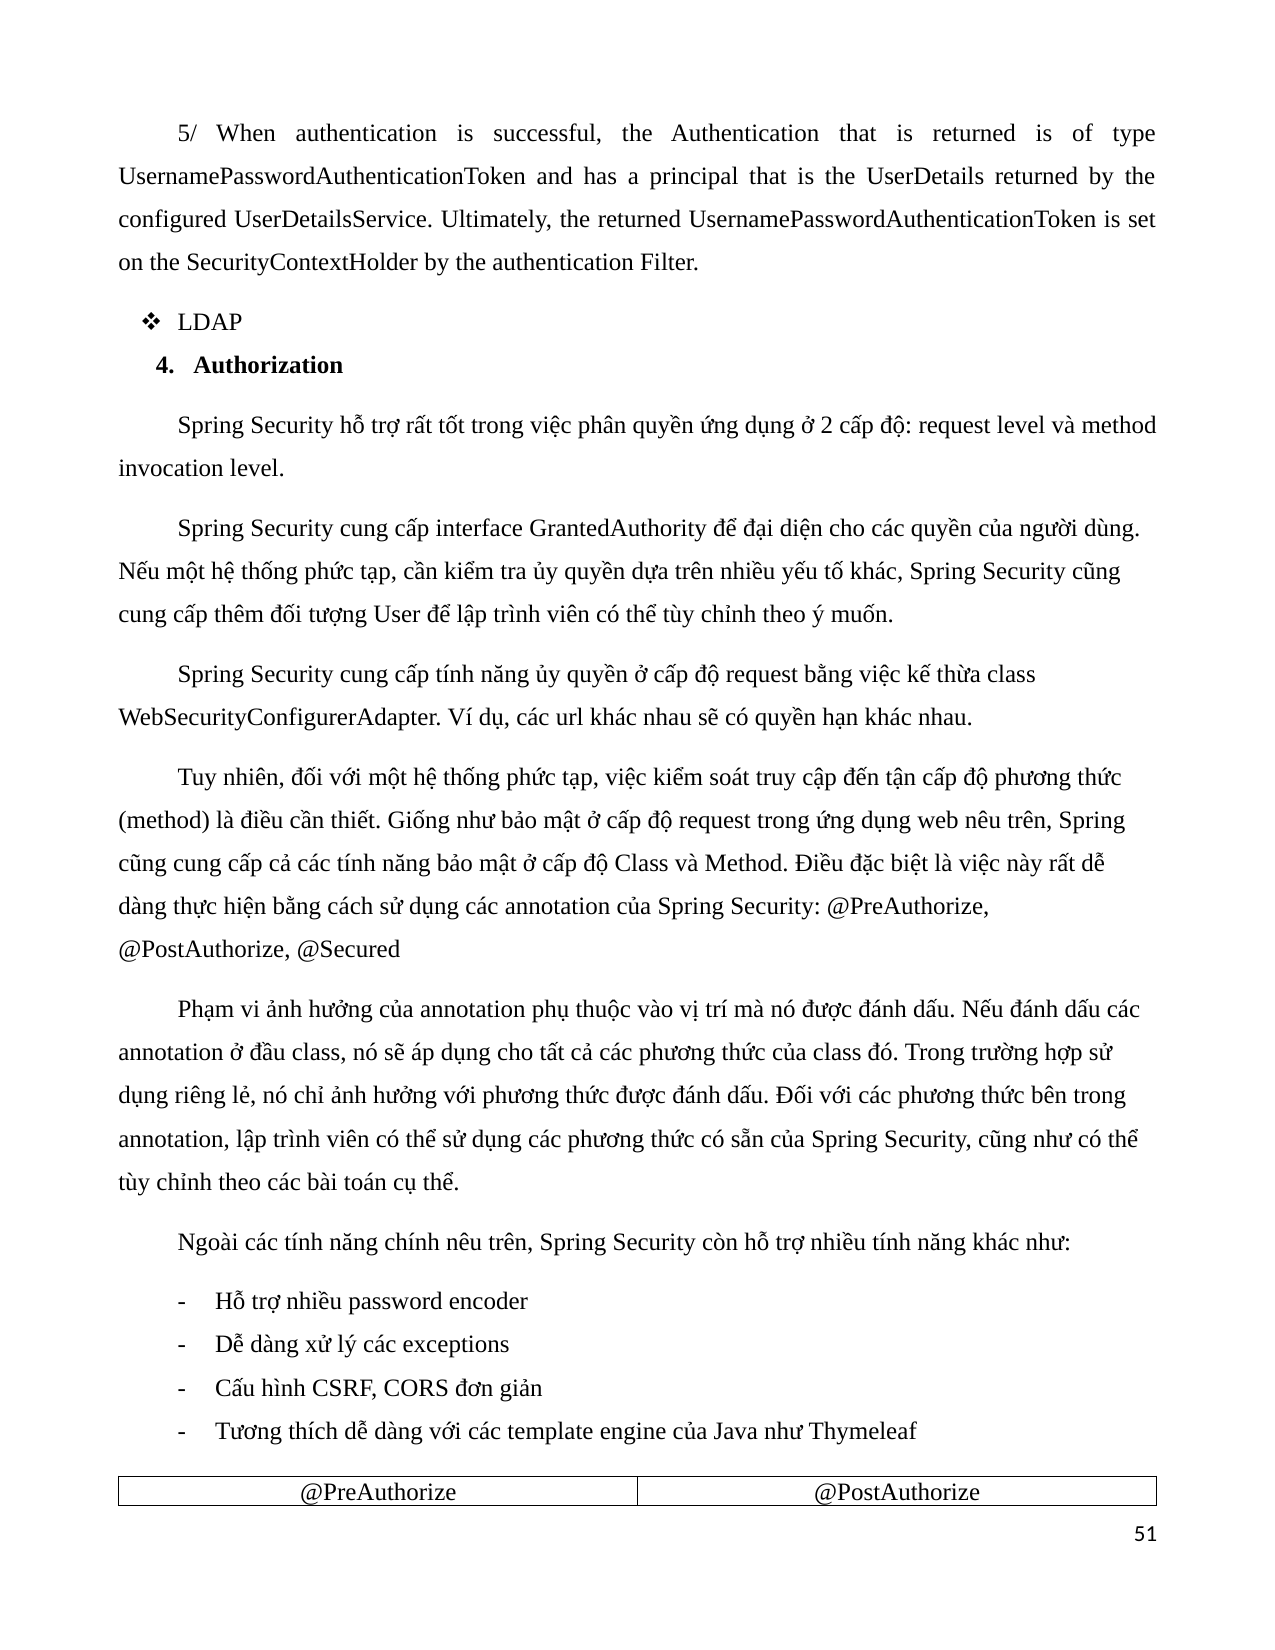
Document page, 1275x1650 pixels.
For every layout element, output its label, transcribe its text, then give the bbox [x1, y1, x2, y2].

list Hỗ trợ nhiều password encoder [177, 1286, 1157, 1315]
list LDAP [140, 307, 1157, 336]
text Phạm vi ảnh hưởng của annotation phụ thuộc vào vị trí mà nó được đánh dấu. Nếu đánh dấu các annotation ở đầu class, nó sẽ áp dụng cho tất cả các phương thức của class đó. Trong trường hợp sử dụng riêng lẻ, nó chỉ ảnh hưởng với phương thức được đánh dấu. Đối với các phương thức bên trong annotation, lập trình viên có thể sử dụng các phương thức có sẵn của Spring Security, cũng như có thể tùy chỉnh theo các bài toán cụ thể. [118, 994, 1157, 1196]
table_header @PostAuthorize [638, 1477, 1156, 1505]
text Tuy nhiên, đối với một hệ thống phức tạp, việc kiểm soát truy cập đến tận cấp độ phương thức (method) là điều cần thiết. Giống như bảo mật ở cấp độ request trong ứng dụng web nêu trên, Spring cũng cung cấp cả các tính năng bảo mật ở cấp độ Class và Method. Điều đặc biệt là việc này rất dễ dàng thực hiện bằng cách sử dụng các annotation của Spring Security: @PreAuthorize, @PostAuthorize, @Secured [118, 762, 1157, 963]
text 5/ When authentication is successful, the Authentication that is returned is of type UsernamePasswordAuthenticationToken and has a principal that is the UserDetails returned by the configured UserDetailsService. Ultimately, the returned UsernamePasswordAuthenticationToken is set on the SecurityContextHolder by the authentication Filter. [118, 118, 1157, 276]
text Ngoài các tính năng chính nêu trên, Spring Security còn hỗ trợ nhiều tính năng khác như: [118, 1227, 1157, 1255]
list Cấu hình CSRF, CORS đơn giản [177, 1373, 1157, 1401]
list Authorization [156, 350, 1157, 379]
table_header @PreAuthorize [119, 1477, 637, 1505]
text Spring Security cung cấp interface GrantedAuthority để đại diện cho các quyền của người dùng. Nếu một hệ thống phức tạp, cần kiểm tra ủy quyền dựa trên nhiều yếu tố khác, Spring Security cũng cung cấp thêm đối tượng User để lập trình viên có thể tùy chỉnh theo ý muốn. [118, 513, 1157, 628]
text Spring Security hỗ trợ rất tốt trong việc phân quyền ứng dụng ở 2 cấp độ: request level và method invocation level. [118, 410, 1157, 482]
text Spring Security cung cấp tính năng ủy quyền ở cấp độ request bằng việc kế thừa class WebSecurityConfigurerAdapter. Ví dụ, các url khác nhau sẽ có quyền hạn khác nhau. [118, 659, 1157, 731]
list Dễ dàng xử lý các exceptions [177, 1329, 1157, 1358]
list Tương thích dễ dàng với các template engine của Java như Thymeleaf [177, 1416, 1157, 1444]
